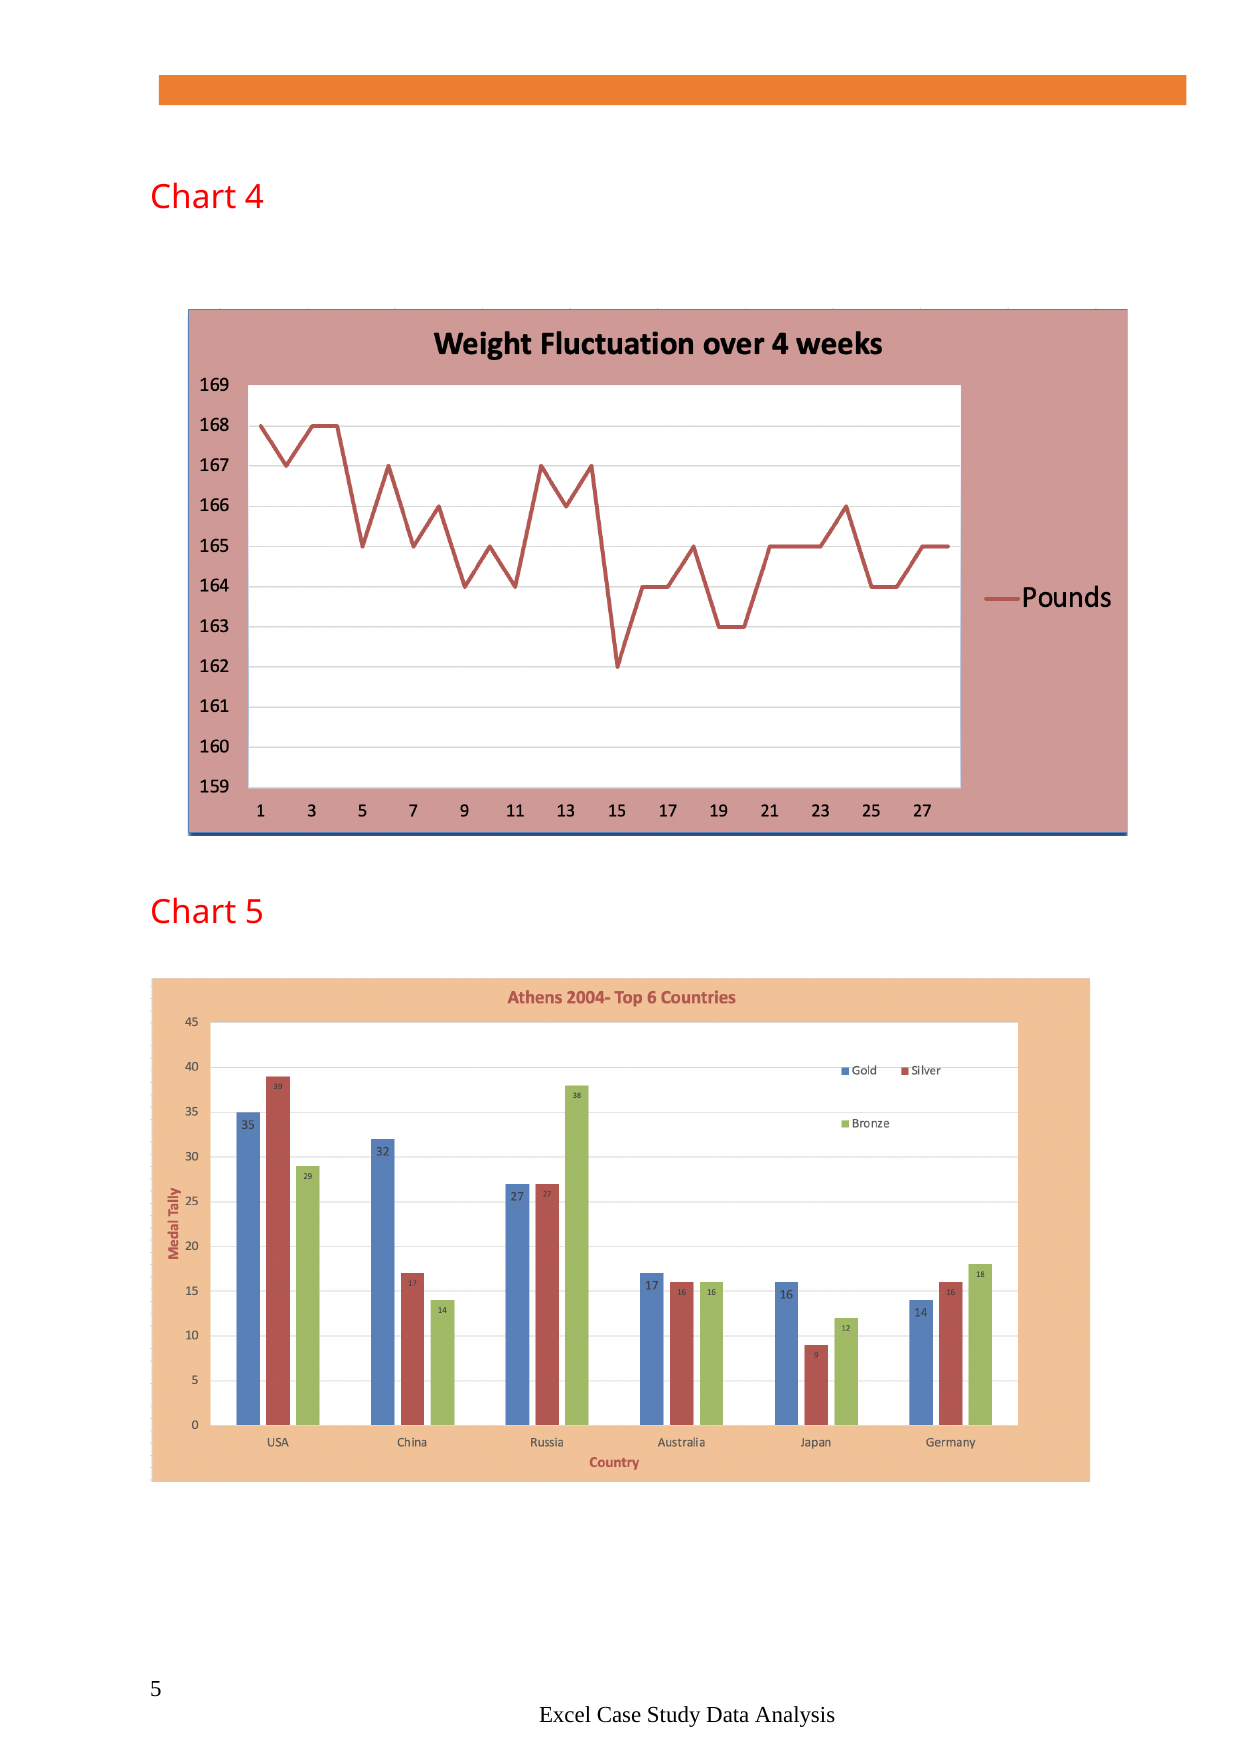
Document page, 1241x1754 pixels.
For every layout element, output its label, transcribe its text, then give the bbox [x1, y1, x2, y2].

picture [187, 308, 1128, 836]
picture [150, 978, 1091, 1482]
text Chart 4 [150, 172, 1173, 218]
text Chart 5 [150, 888, 1173, 933]
